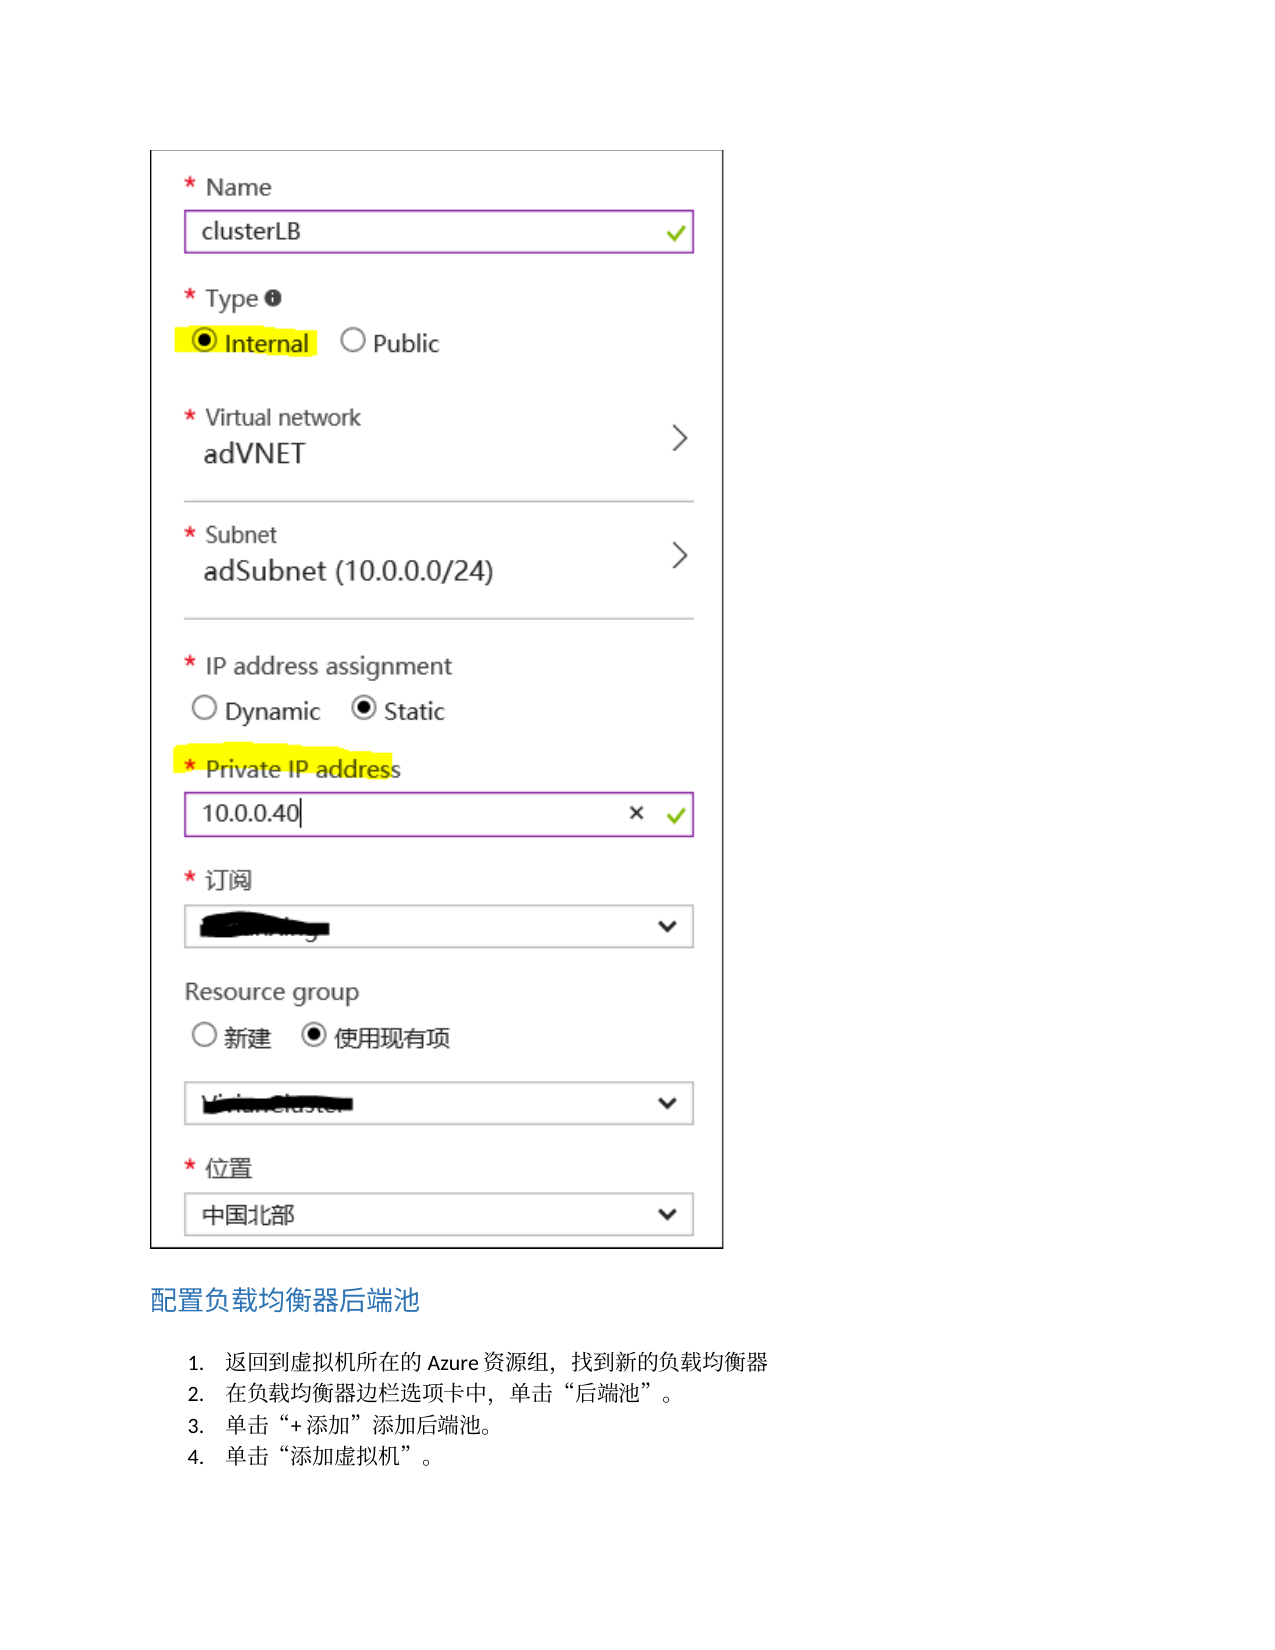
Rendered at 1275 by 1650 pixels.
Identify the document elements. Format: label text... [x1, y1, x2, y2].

list 单击“+ 添加”添加后端池。 [187, 1408, 1125, 1439]
list 返回到虚拟机所在的 Azure 资源组，找到新的负载均衡器 [187, 1345, 1125, 1377]
picture [150, 150, 724, 1249]
list 在负载均衡器边栏选项卡中，单击“后端池”。 [187, 1377, 1125, 1408]
list 单击“添加虚拟机”。 [187, 1439, 1125, 1471]
subtitle 配置负载均衡器后端池 [150, 1279, 1125, 1318]
